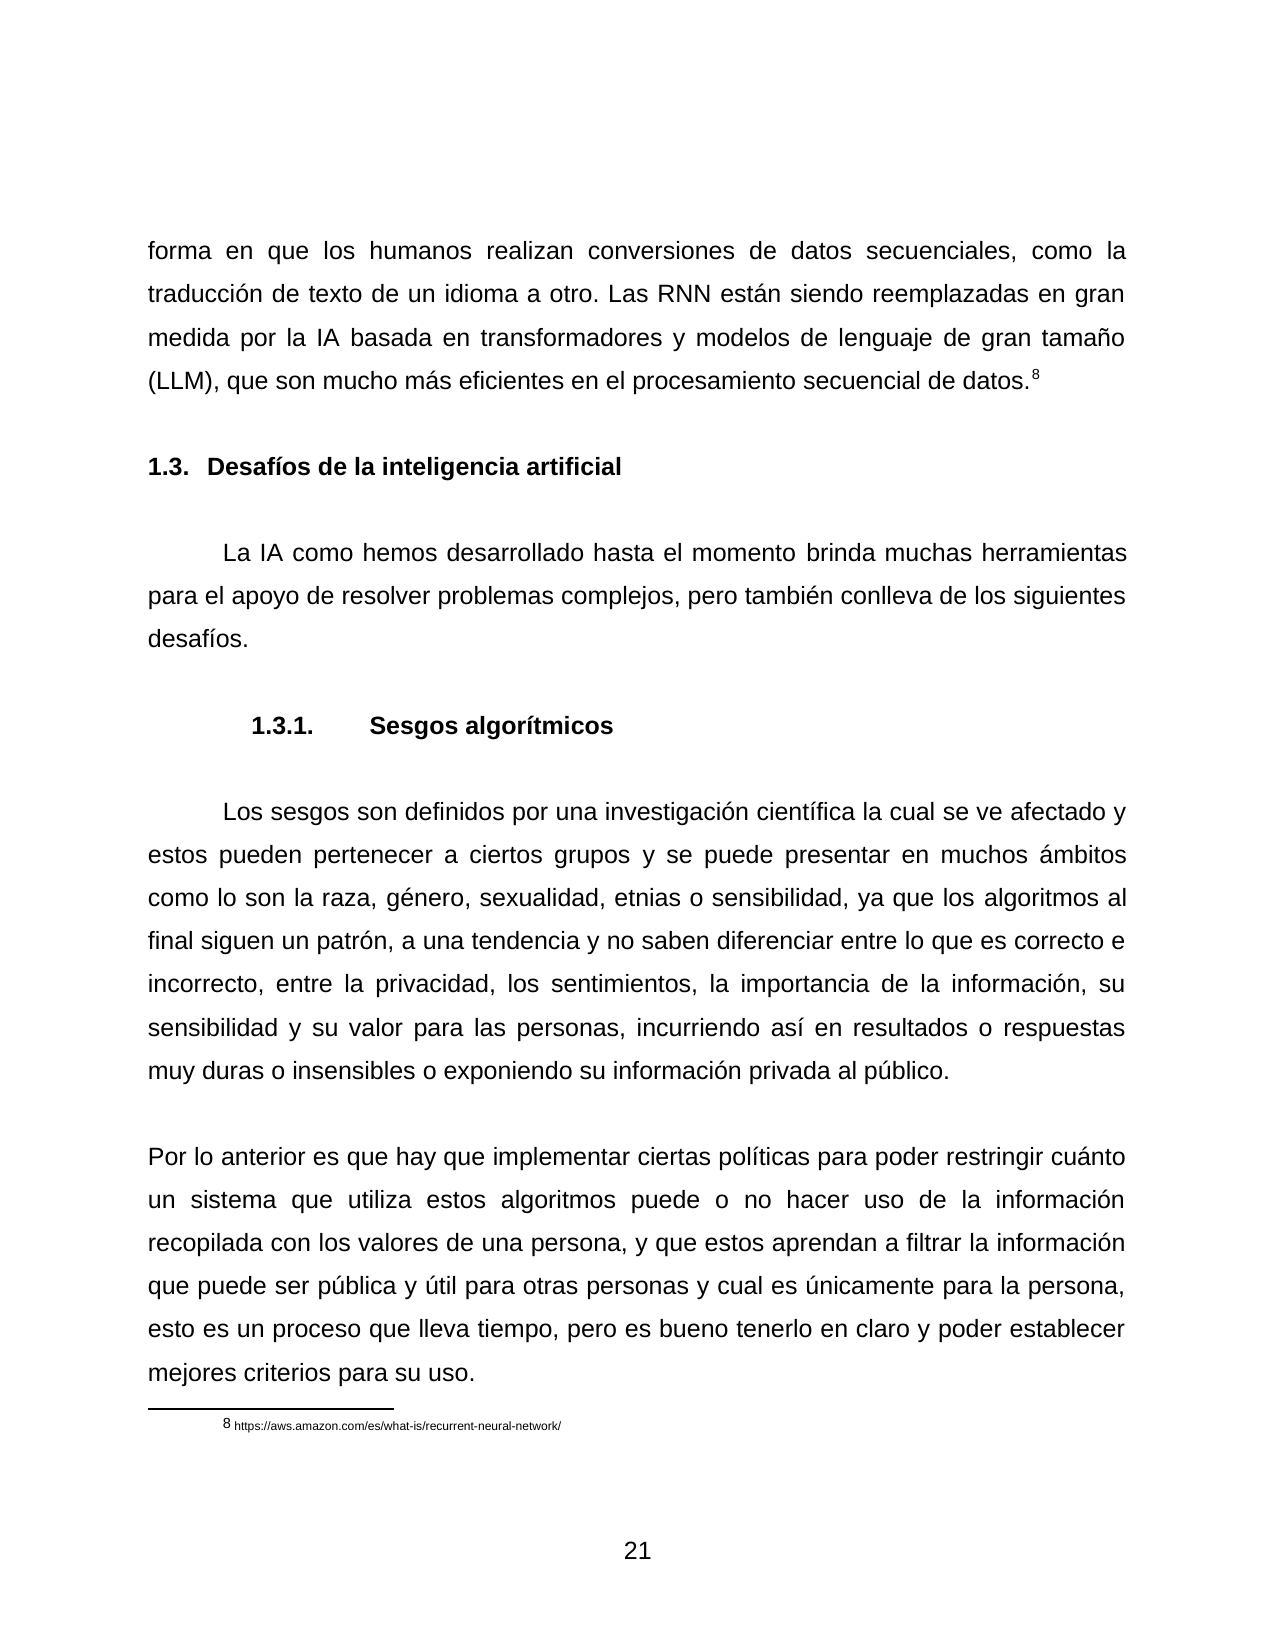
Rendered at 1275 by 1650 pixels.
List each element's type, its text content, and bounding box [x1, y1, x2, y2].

text La IA como hemos desarrollado hasta el momento brinda muchas herramientas para el apoyo de resolver problemas complejos, pero también conlleva de los siguientes desafíos. [148, 538, 1127, 653]
text Desafíos de la inteligencia artificial [148, 452, 1127, 481]
text Por lo anterior es que hay que implementar ciertas políticas para poder restringir cuánto un sistema que utiliza estos algoritmos puede o no hacer uso de la información recopilada con los valores de una persona, y que estos aprendan a filtrar la información que puede ser pública y útil para otras personas y cual es únicamente para la persona, esto es un proceso que lleva tiempo, pero es bueno tenerlo en claro y poder establecer mejores criterios para su uso. [148, 1142, 1127, 1386]
text Sesgos algorítmicos [251, 711, 1127, 739]
text Los sesgos son definidos por una investigación científica la cual se ve afectado y estos pueden pertenecer a ciertos grupos y se puede presentar en muchos ámbitos como lo son la raza, género, sexualidad, etnias o sensibilidad, ya que los algoritmos al final siguen un patrón, a una tendencia y no saben diferenciar entre lo que es correcto e incorrecto, entre la privacidad, los sentimientos, la importancia de la información, su sensibilidad y su valor para las personas, incurriendo así en resultados o respuestas muy duras o insensibles o exponiendo su información privada al público. [148, 797, 1127, 1084]
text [148, 236, 1127, 394]
